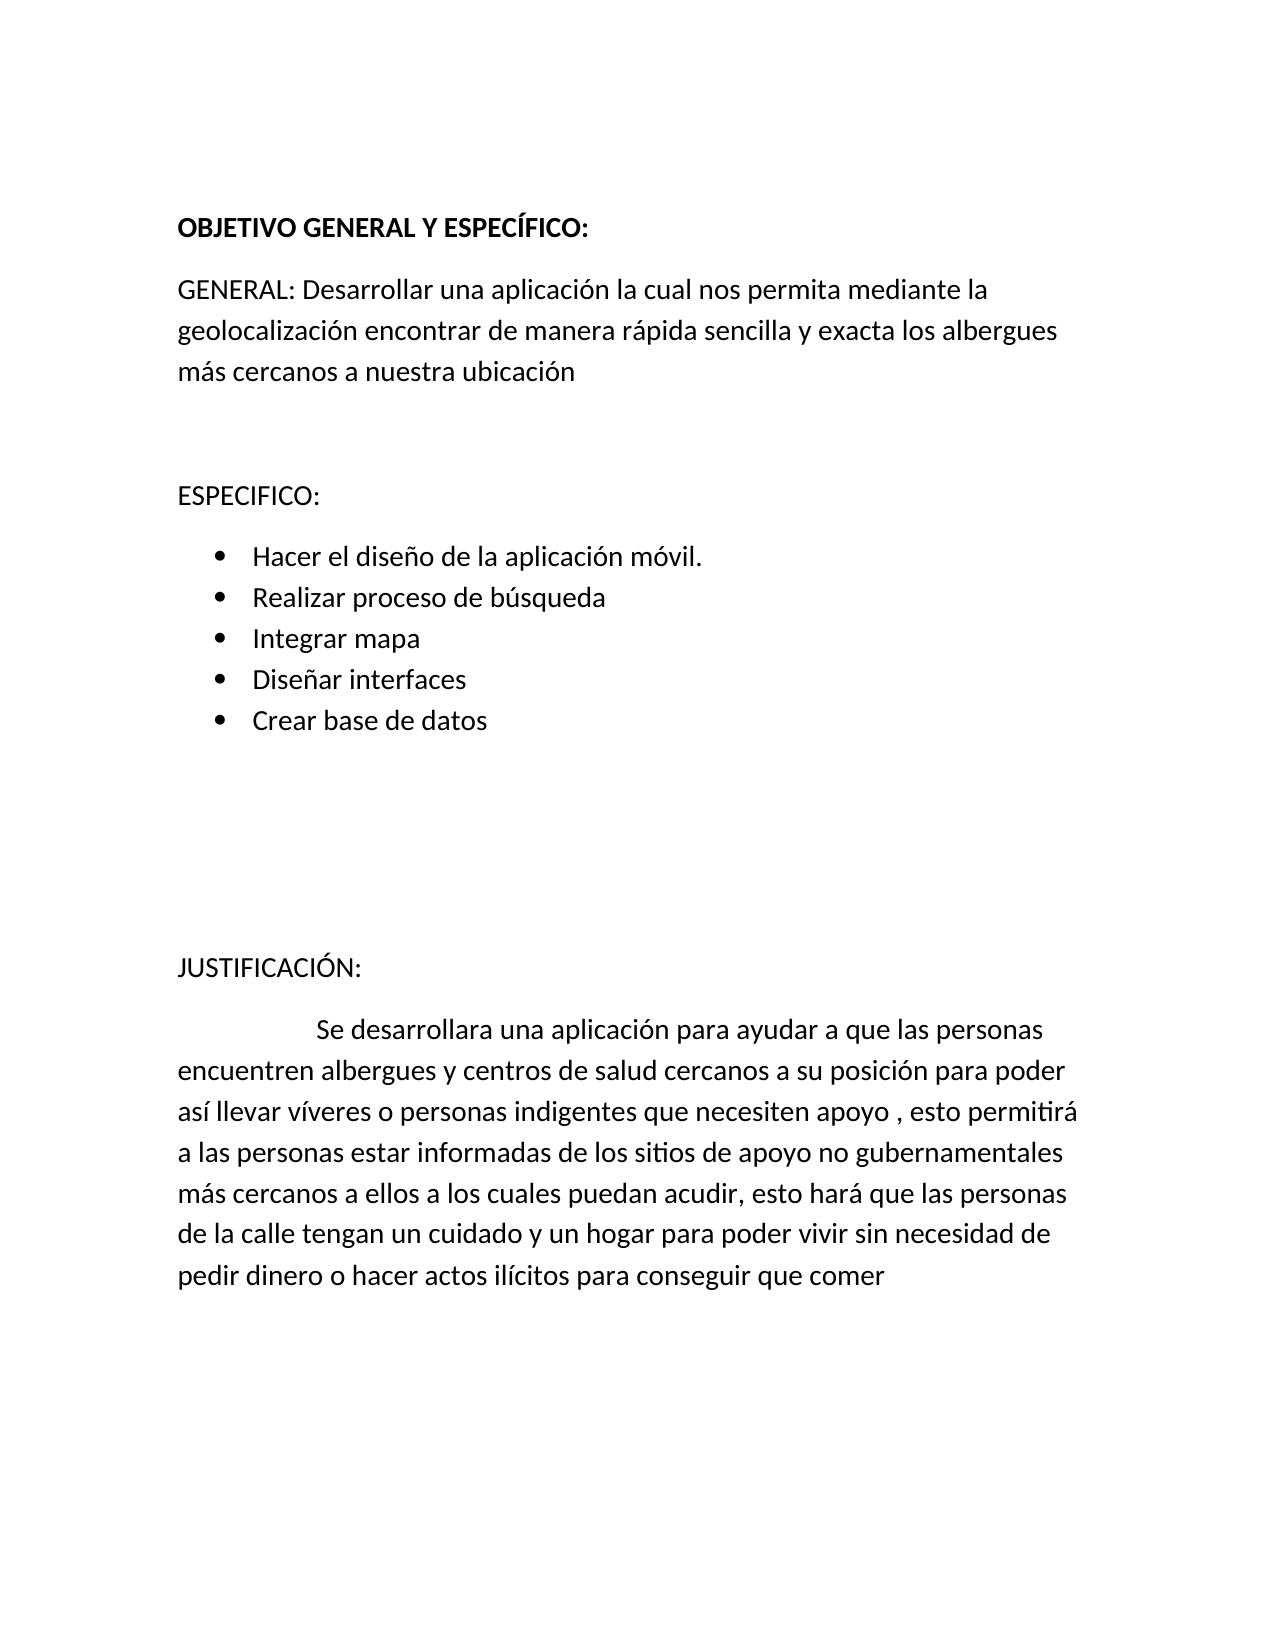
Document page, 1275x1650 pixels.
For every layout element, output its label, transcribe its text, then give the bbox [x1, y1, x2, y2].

list Realizar proceso de búsqueda [215, 579, 1098, 615]
list Crear base de datos [215, 702, 1098, 738]
list Diseñar interfaces [215, 661, 1098, 697]
text ESPECIFICO: [177, 477, 1098, 512]
text Se desarrollara una aplicación para ayudar a que las personas encuentren albergues y centros de salud cercanos a su posición para poder así llevar víveres o personas indigentes que necesiten apoyo , esto permitirá a las personas estar informadas de los sitios de apoyo no gubernamentales más cercanos a ellos a los cuales puedan acudir, esto hará que las personas de la calle tengan un cuidado y un hogar para poder vivir sin necesidad de pedir dinero o hacer actos ilícitos para conseguir que comer [177, 1011, 1098, 1292]
text GENERAL: Desarrollar una aplicación la cual nos permita mediante la geolocalización encontrar de manera rápida sencilla y exacta los albergues más cercanos a nuestra ubicación [177, 271, 1098, 389]
text OBJETIVO GENERAL Y ESPECÍFICO: [177, 209, 1098, 245]
text JUSTIFICACIÓN: [177, 949, 1098, 985]
list Integrar mapa [215, 620, 1098, 656]
list Hacer el diseño de la aplicación móvil. [215, 538, 1098, 574]
